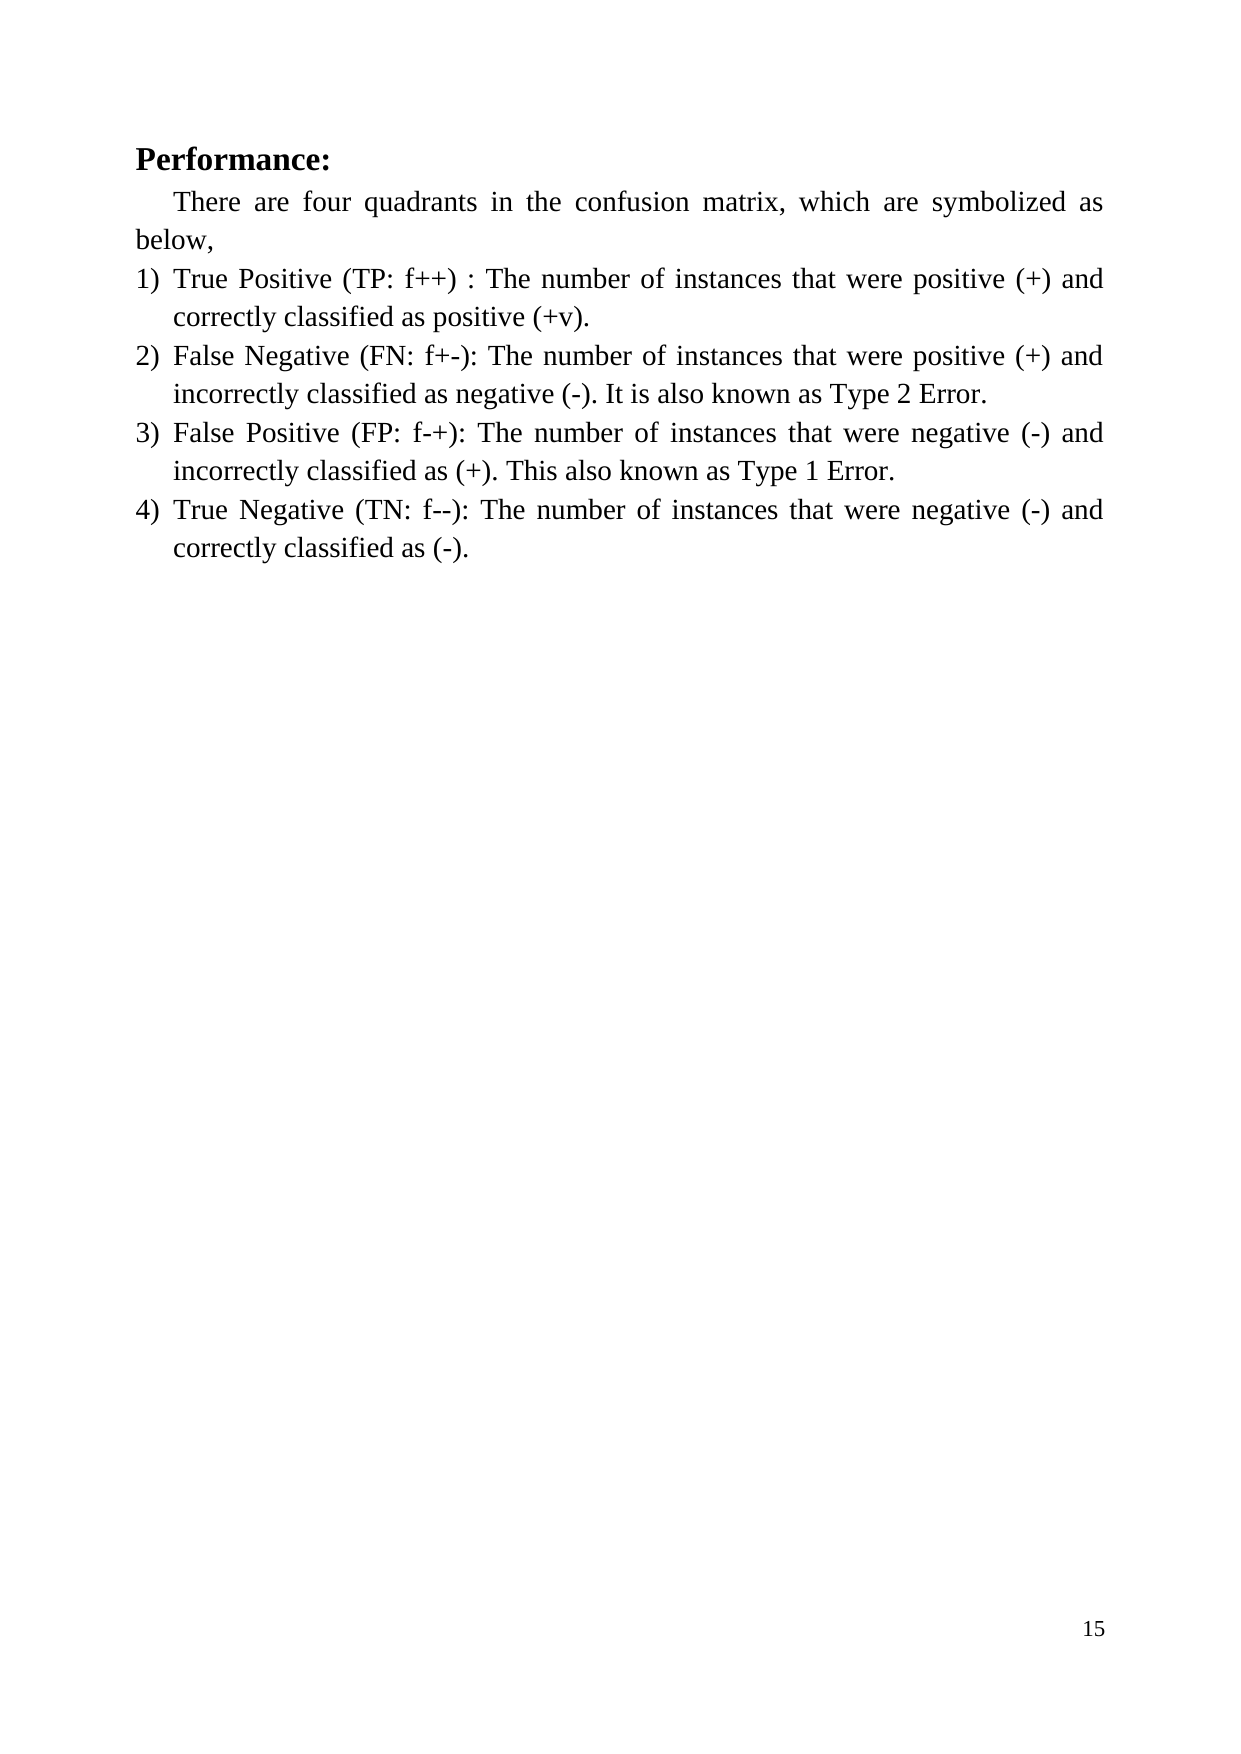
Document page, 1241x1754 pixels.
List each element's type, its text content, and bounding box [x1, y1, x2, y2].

text There are four quadrants in the confusion matrix, which are symbolized as below, [135, 184, 1105, 256]
list False Positive (FP: f-+): The number of instances that were negative (-) and incorrectly classified as (+). This also known as Type 1 Error. [135, 415, 1105, 487]
text Performance: [135, 139, 1105, 178]
list True Negative (TN: f--): The number of instances that were negative (-) and correctly classified as (-). [135, 492, 1105, 564]
list True Positive (TP: f++) : The number of instances that were positive (+) and correctly classified as positive (+v). [135, 261, 1105, 333]
list False Negative (FN: f+-): The number of instances that were positive (+) and incorrectly classified as negative (-). It is also known as Type 2 Error. [135, 338, 1105, 410]
